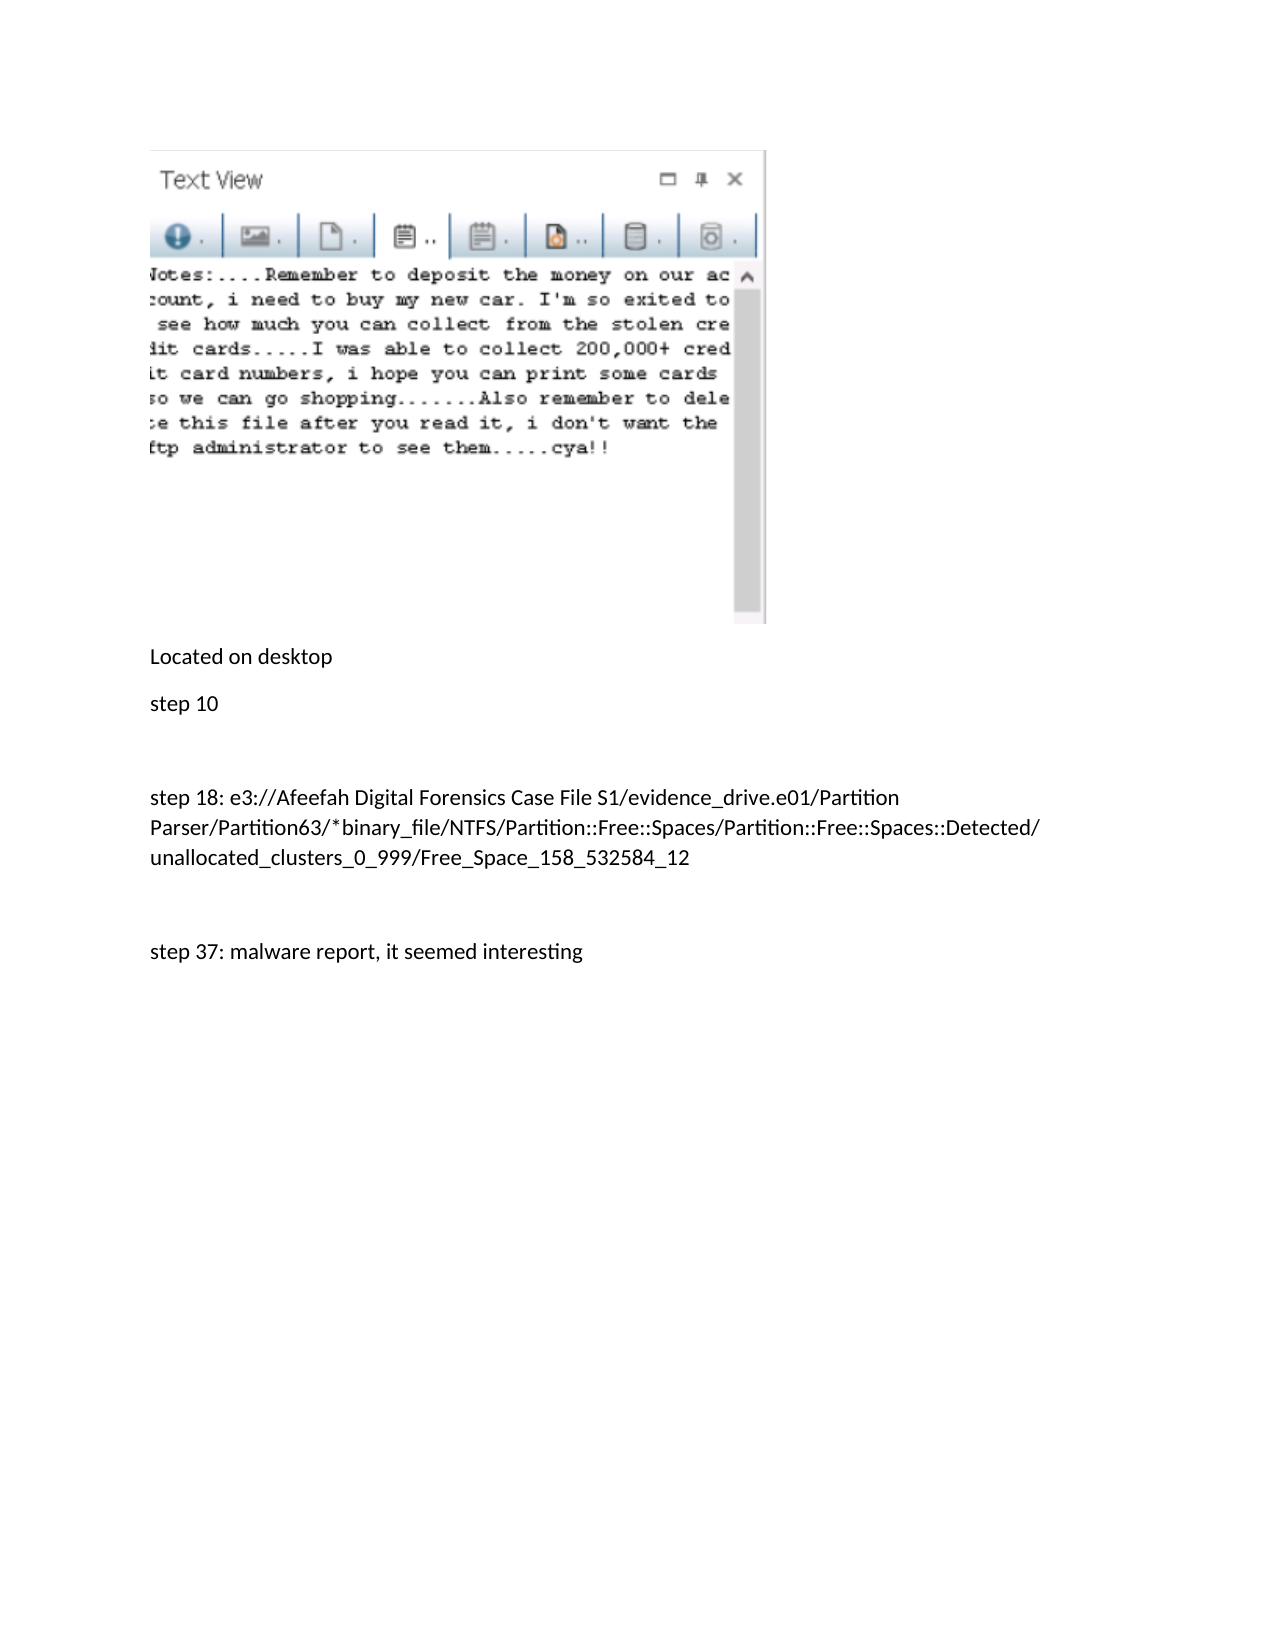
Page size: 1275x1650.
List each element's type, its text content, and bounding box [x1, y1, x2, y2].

text step 10 [150, 689, 1125, 717]
text Located on desktop [150, 642, 1125, 670]
text step 18: e3://Afeefah Digital Forensics Case File S1/evidence_drive.e01/Partition Parser/Partition63/*binary_file/NTFS/Partition::Free::Spaces/Partition::Free::Spaces::Detected/unallocated_clusters_0_999/Free_Space_158_532584_12 [150, 783, 1125, 871]
text step 37: malware report, it seemed interesting [150, 937, 1125, 965]
picture [150, 150, 768, 624]
